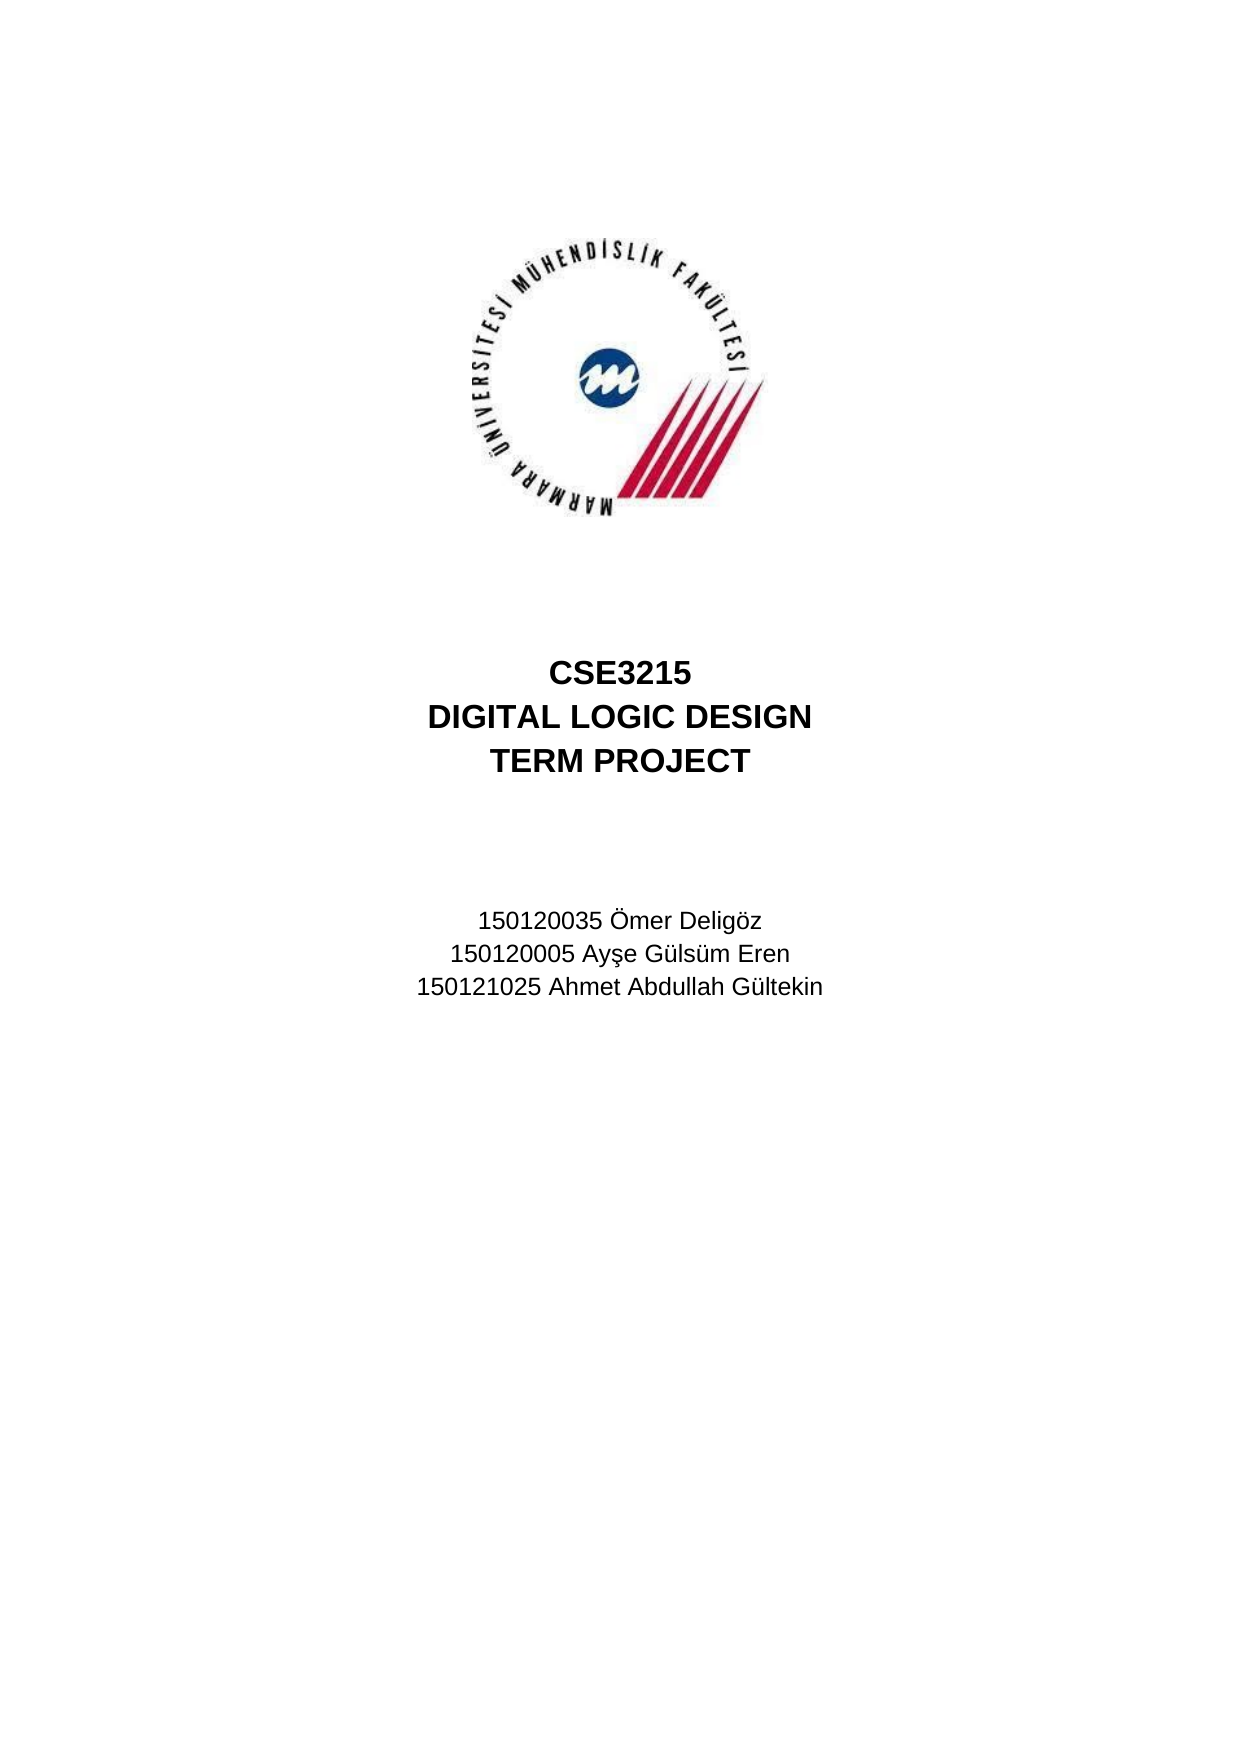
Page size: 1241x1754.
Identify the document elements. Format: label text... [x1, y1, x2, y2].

text 150120035 Ömer Deligöz [150, 906, 1090, 935]
text 150120005 Ayşe Gülsüm Eren [150, 939, 1090, 968]
text DIGITAL LOGIC DESIGN [150, 697, 1090, 735]
text CSE3215 [150, 653, 1090, 691]
picture [472, 238, 769, 517]
text TERM PROJECT [150, 741, 1090, 779]
text 150121025 Ahmet Abdullah Gültekin [150, 972, 1090, 1001]
